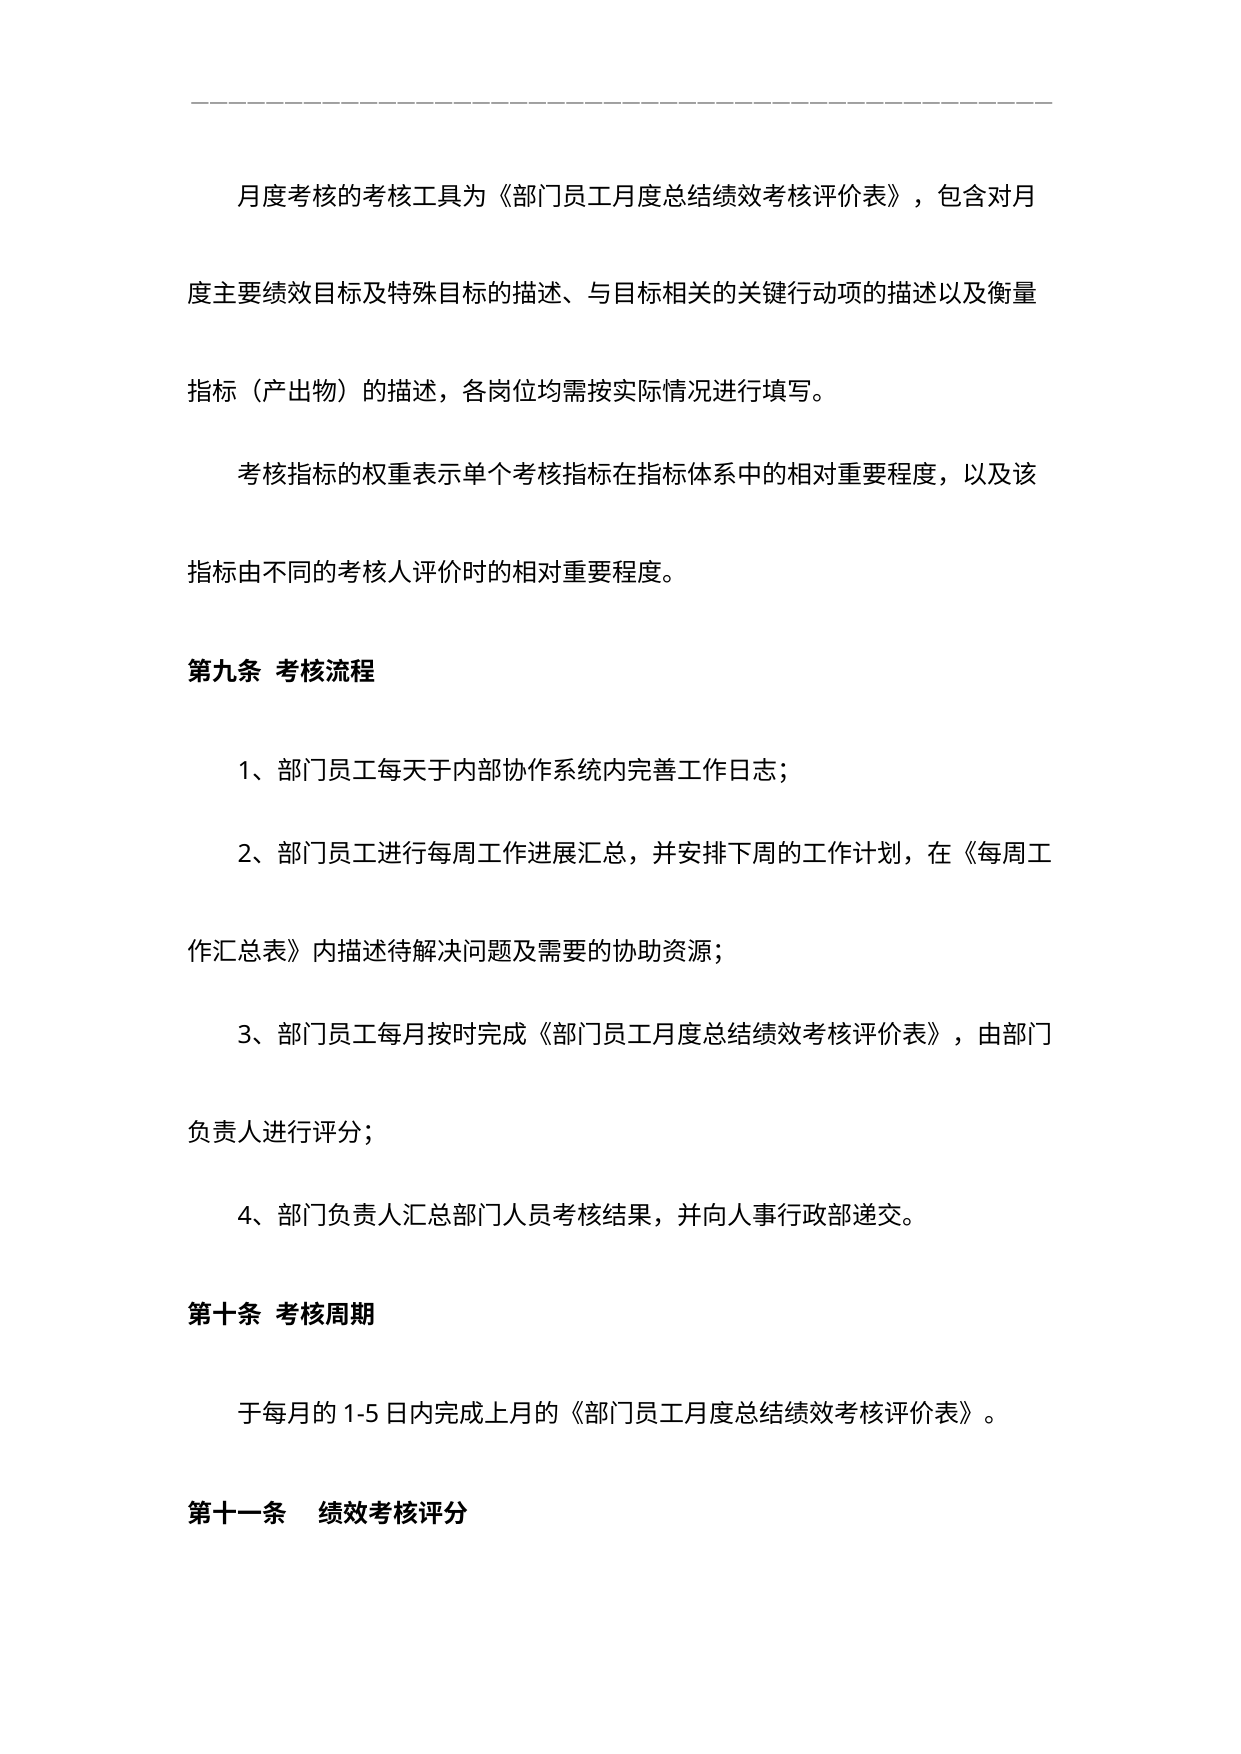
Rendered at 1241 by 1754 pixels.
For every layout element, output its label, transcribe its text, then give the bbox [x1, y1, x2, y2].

list 考核周期 [187, 1280, 1053, 1345]
text 考核指标的权重表示单个考核指标在指标体系中的相对重要程度，以及该指标由不同的考核人评价时的相对重要程度。 [187, 440, 1053, 603]
text 3、部门员工每月按时完成《部门员工月度总结绩效考核评价表》，由部门负责人进行评分； [187, 1000, 1053, 1163]
text 1、部门员工每天于内部协作系统内完善工作日志； [187, 736, 1053, 801]
text 2、部门员工进行每周工作进展汇总，并安排下周的工作计划，在《每周工作汇总表》内描述待解决问题及需要的协助资源； [187, 819, 1053, 982]
list 绩效考核评分 [187, 1479, 1053, 1544]
text 于每月的1-5日内完成上月的《部门员工月度总结绩效考核评价表》。 [187, 1379, 1053, 1444]
text 4、部门负责人汇总部门人员考核结果，并向人事行政部递交。 [187, 1181, 1053, 1246]
text 月度考核的考核工具为《部门员工月度总结绩效考核评价表》，包含对月度主要绩效目标及特殊目标的描述、与目标相关的关键行动项的描述以及衡量指标（产出物）的描述，各岗位均需按实际情况进行填写。 [187, 162, 1053, 422]
list 考核流程 [187, 637, 1053, 702]
